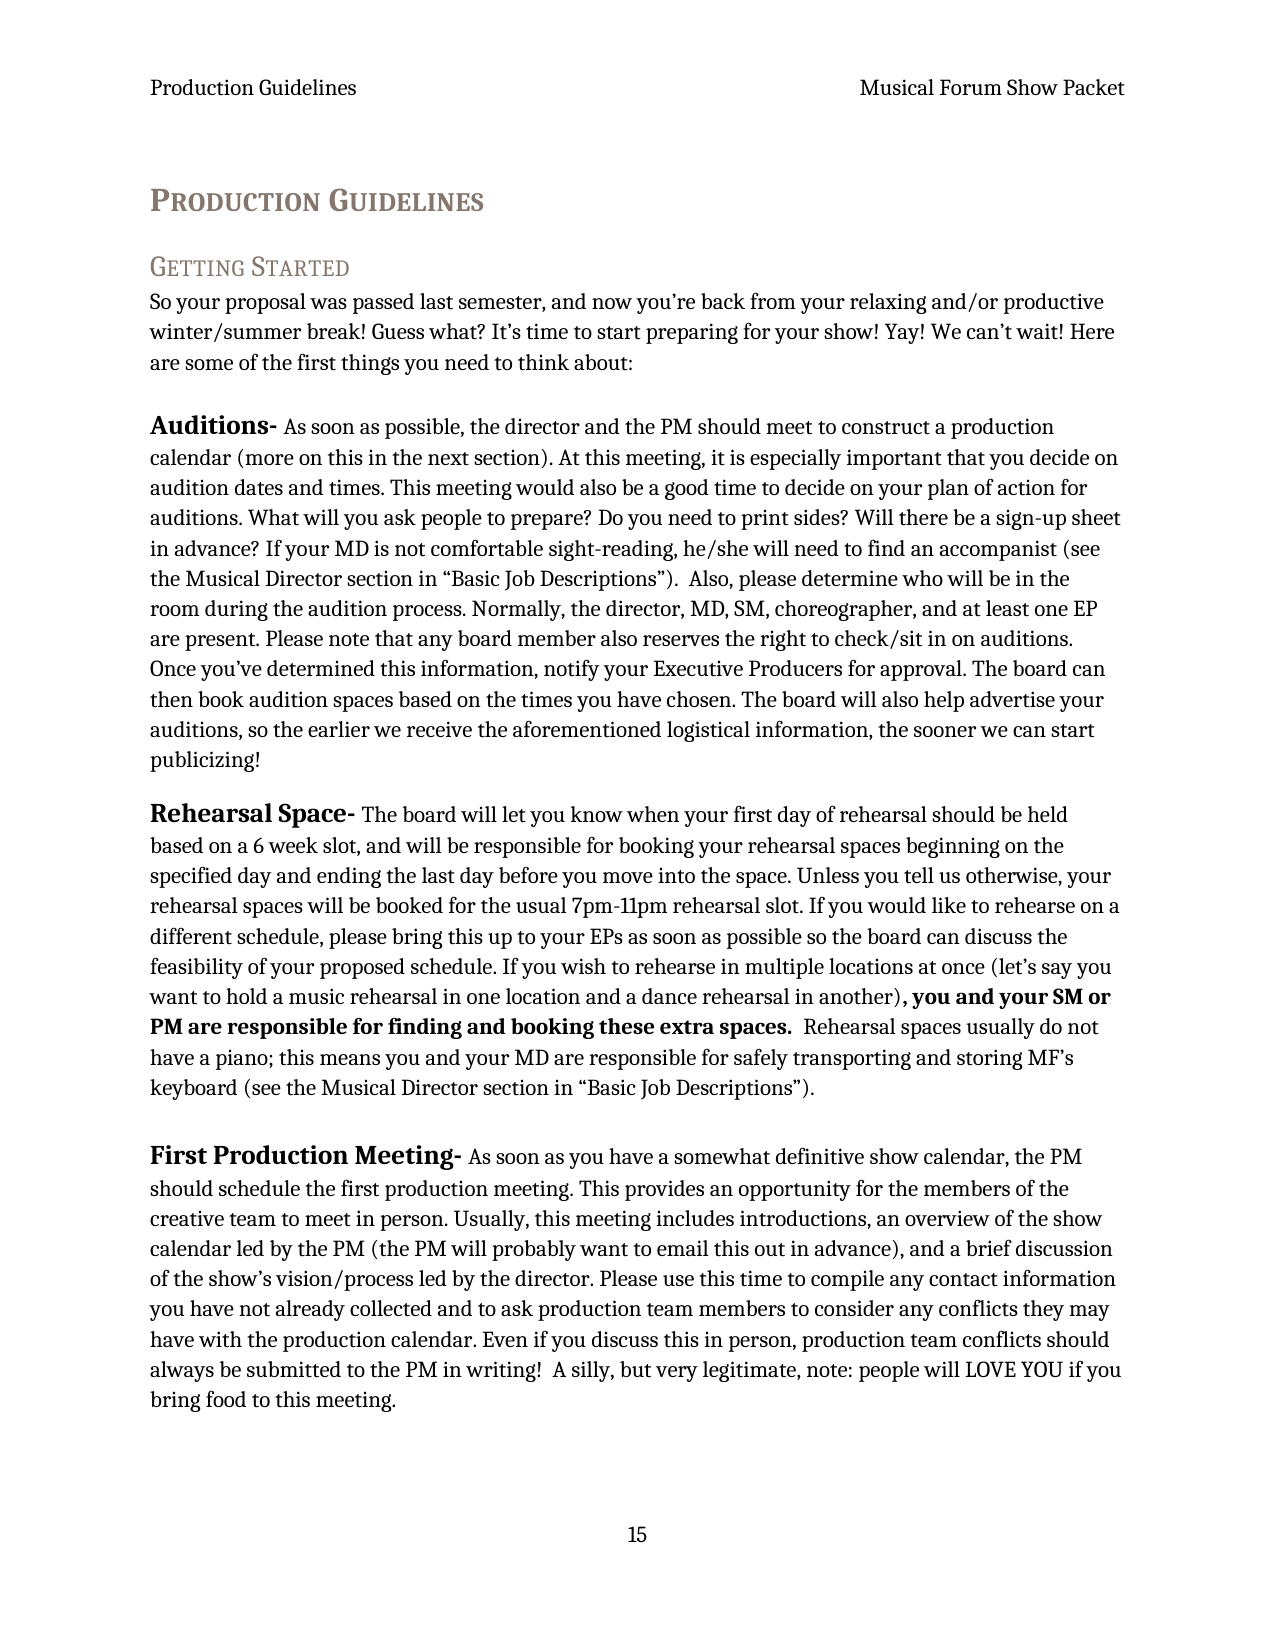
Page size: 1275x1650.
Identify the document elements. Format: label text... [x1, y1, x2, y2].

subtitle Getting Started [150, 250, 1125, 284]
text First Production Meeting- As soon as you have a somewhat definitive show calendar, the PM should schedule the first production meeting. This provides an opportunity for the members of the creative team to meet in person. Usually, this meeting includes introductions, an overview of the show calendar led by the PM (the PM will probably want to email this out in advance), and a brief discussion of the show’s vision/process led by the director. Please use this time to compile any contact information you have not already collected and to ask production team members to consider any conflicts they may have with the production calendar. Even if you discuss this in person, production team conflicts should always be submitted to the PM in writing! A silly, but very legitimate, note: people will LOVE YOU if you bring food to this meeting. [150, 1140, 1125, 1413]
text So your proposal was passed last semester, and now you’re back from your relaxing and/or productive winter/summer break! Guess what? It’s time to start preparing for your show! Yay! We can’t wait! Here are some of the first things you need to think about: [150, 289, 1125, 376]
text Rehearsal Space- The board will let you know when your first day of rehearsal should be held based on a 6 week slot, and will be responsible for booking your rehearsal spaces beginning on the specified day and ending the last day before you move into the space. Unless you tell us otherwise, your rehearsal spaces will be booked for the usual 7pm-11pm rehearsal slot. If you would like to rehearse on a different schedule, please bring this up to your EPs as soon as possible so the board can discuss the feasibility of your proposed schedule. If you wish to rehearse in multiple locations at once (let’s say you want to hold a music rehearsal in one location and a dance rehearsal in another), you and your SM or PM are responsible for finding and booking these extra spaces. Rehearsal spaces usually do not have a piano; this means you and your MD are responsible for safely transporting and storing MF’s keyboard (see the Musical Director section in “Basic Job Descriptions”). [150, 798, 1125, 1101]
text Auditions- As soon as possible, the director and the PM should meet to construct a production calendar (more on this in the next section). At this meeting, it is especially important that you decide on audition dates and times. This meeting would also be a good time to decide on your plan of action for auditions. What will you ask people to prepare? Do you need to print sides? Will there be a sign-up sheet in advance? If your MD is not comfortable sight-reading, he/she will need to find an accompanist (see the Musical Director section in “Basic Job Descriptions”). Also, please determine who will be in the room during the audition process. Normally, the director, MD, SM, choreographer, and at least one EP are present. Please note that any board member also reserves the right to check/sit in on auditions. Once you’ve determined this information, notify your Executive Producers for approval. The board can then book audition spaces based on the times you have chosen. The board will also help advertise your auditions, so the earlier we receive the aforementioned logistical information, the sooner we can start publicizing! [150, 410, 1125, 773]
subtitle Production Guidelines [150, 181, 1125, 219]
